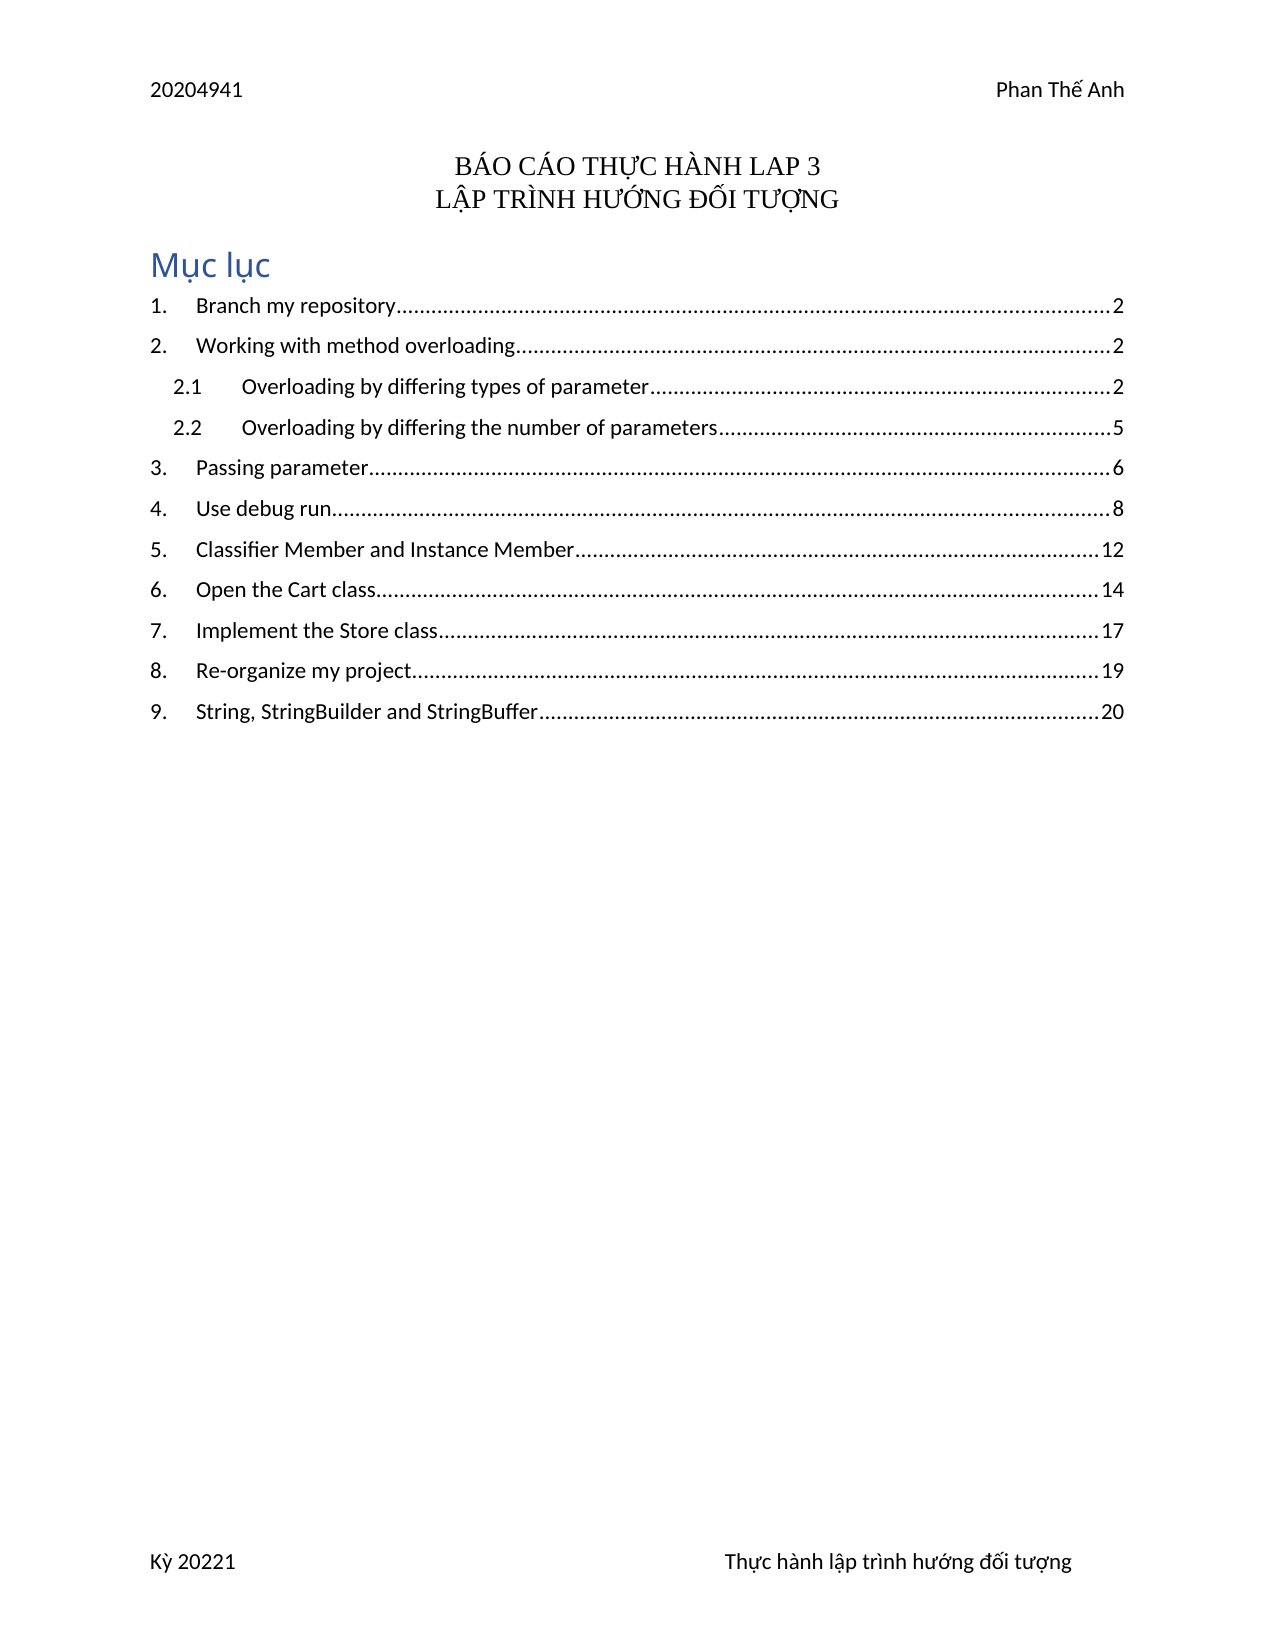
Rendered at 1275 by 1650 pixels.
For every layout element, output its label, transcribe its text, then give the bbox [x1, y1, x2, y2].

text BÁO CÁO THỰC HÀNH LAP 3 LẬP TRÌNH HƯỚNG ĐỐI TƯỢNG [150, 150, 1125, 215]
